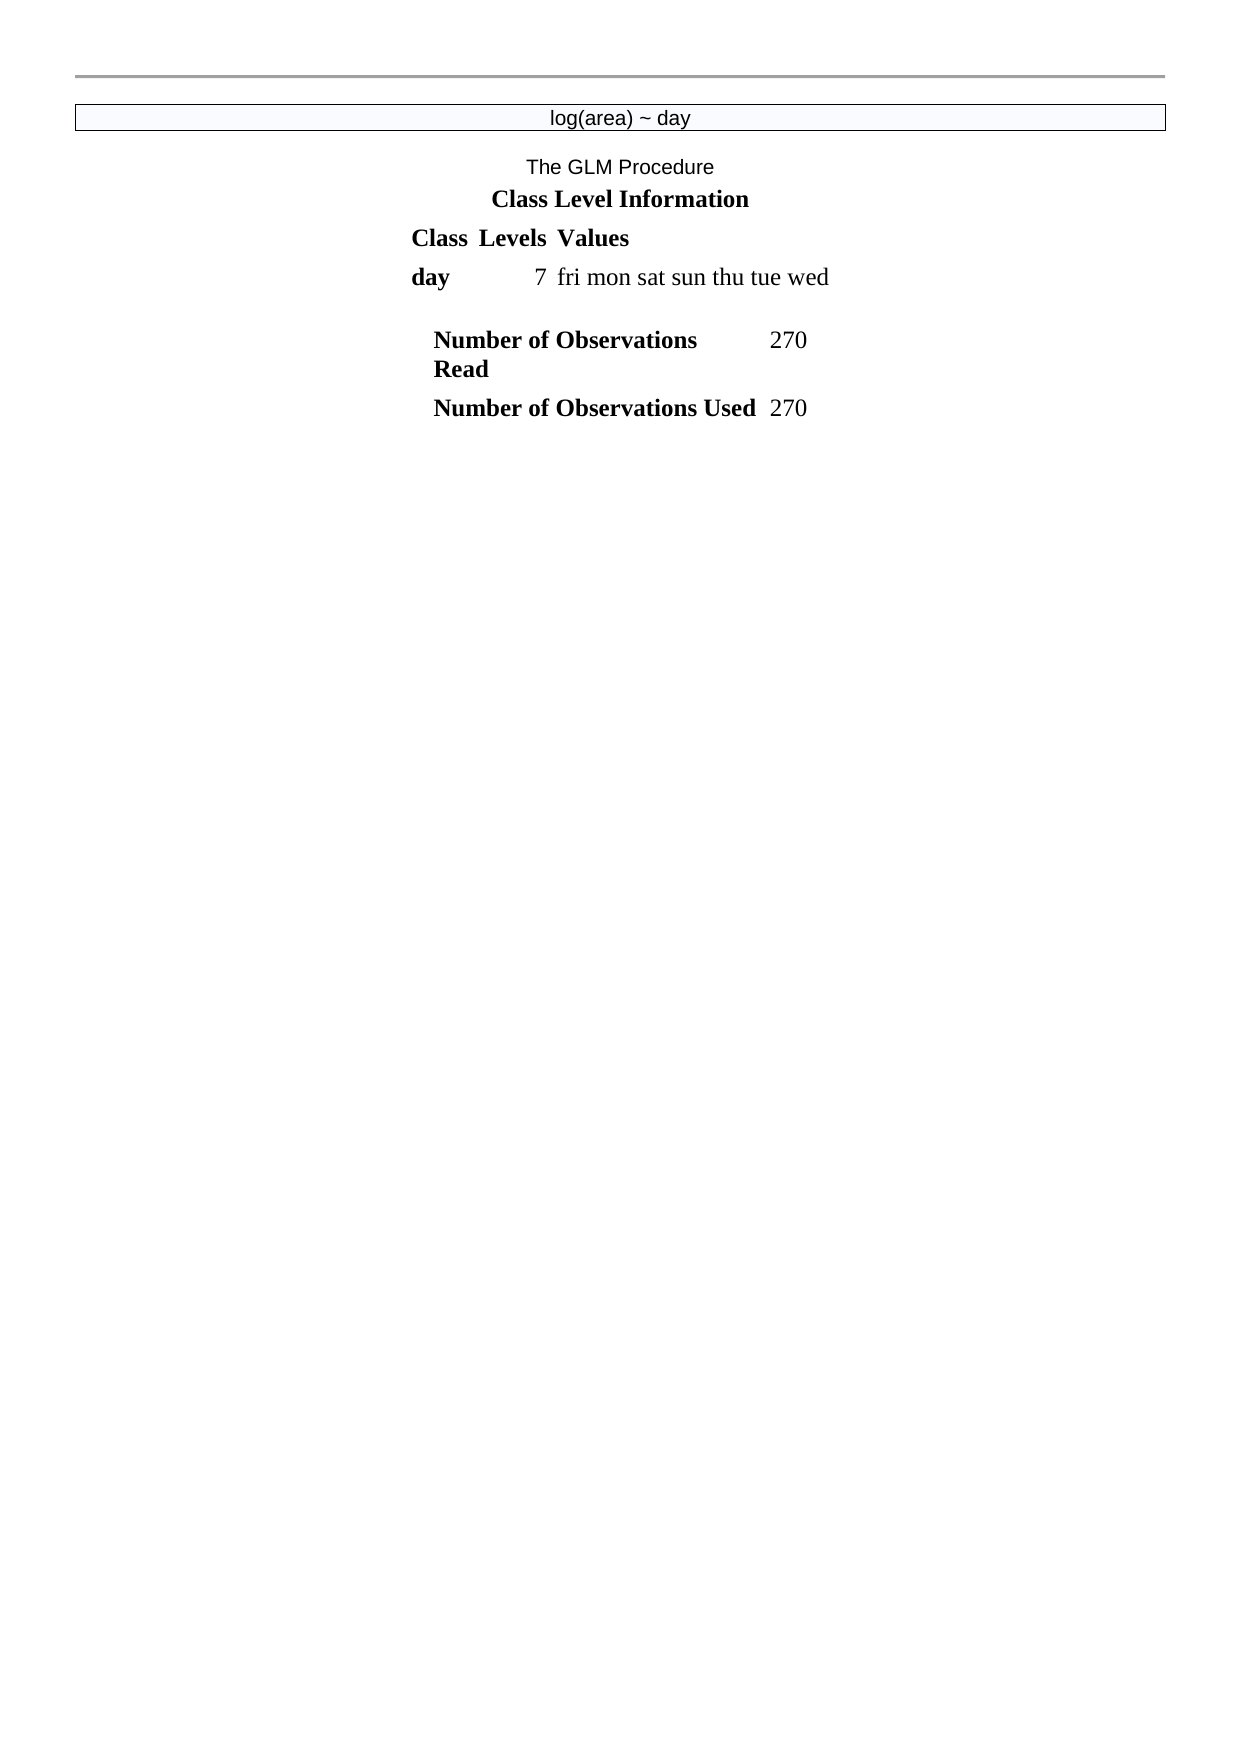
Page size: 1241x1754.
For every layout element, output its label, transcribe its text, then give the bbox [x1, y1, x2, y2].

text The GLM Procedure [75, 155, 1165, 179]
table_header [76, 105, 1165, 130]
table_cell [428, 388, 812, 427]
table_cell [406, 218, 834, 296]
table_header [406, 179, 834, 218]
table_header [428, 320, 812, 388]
